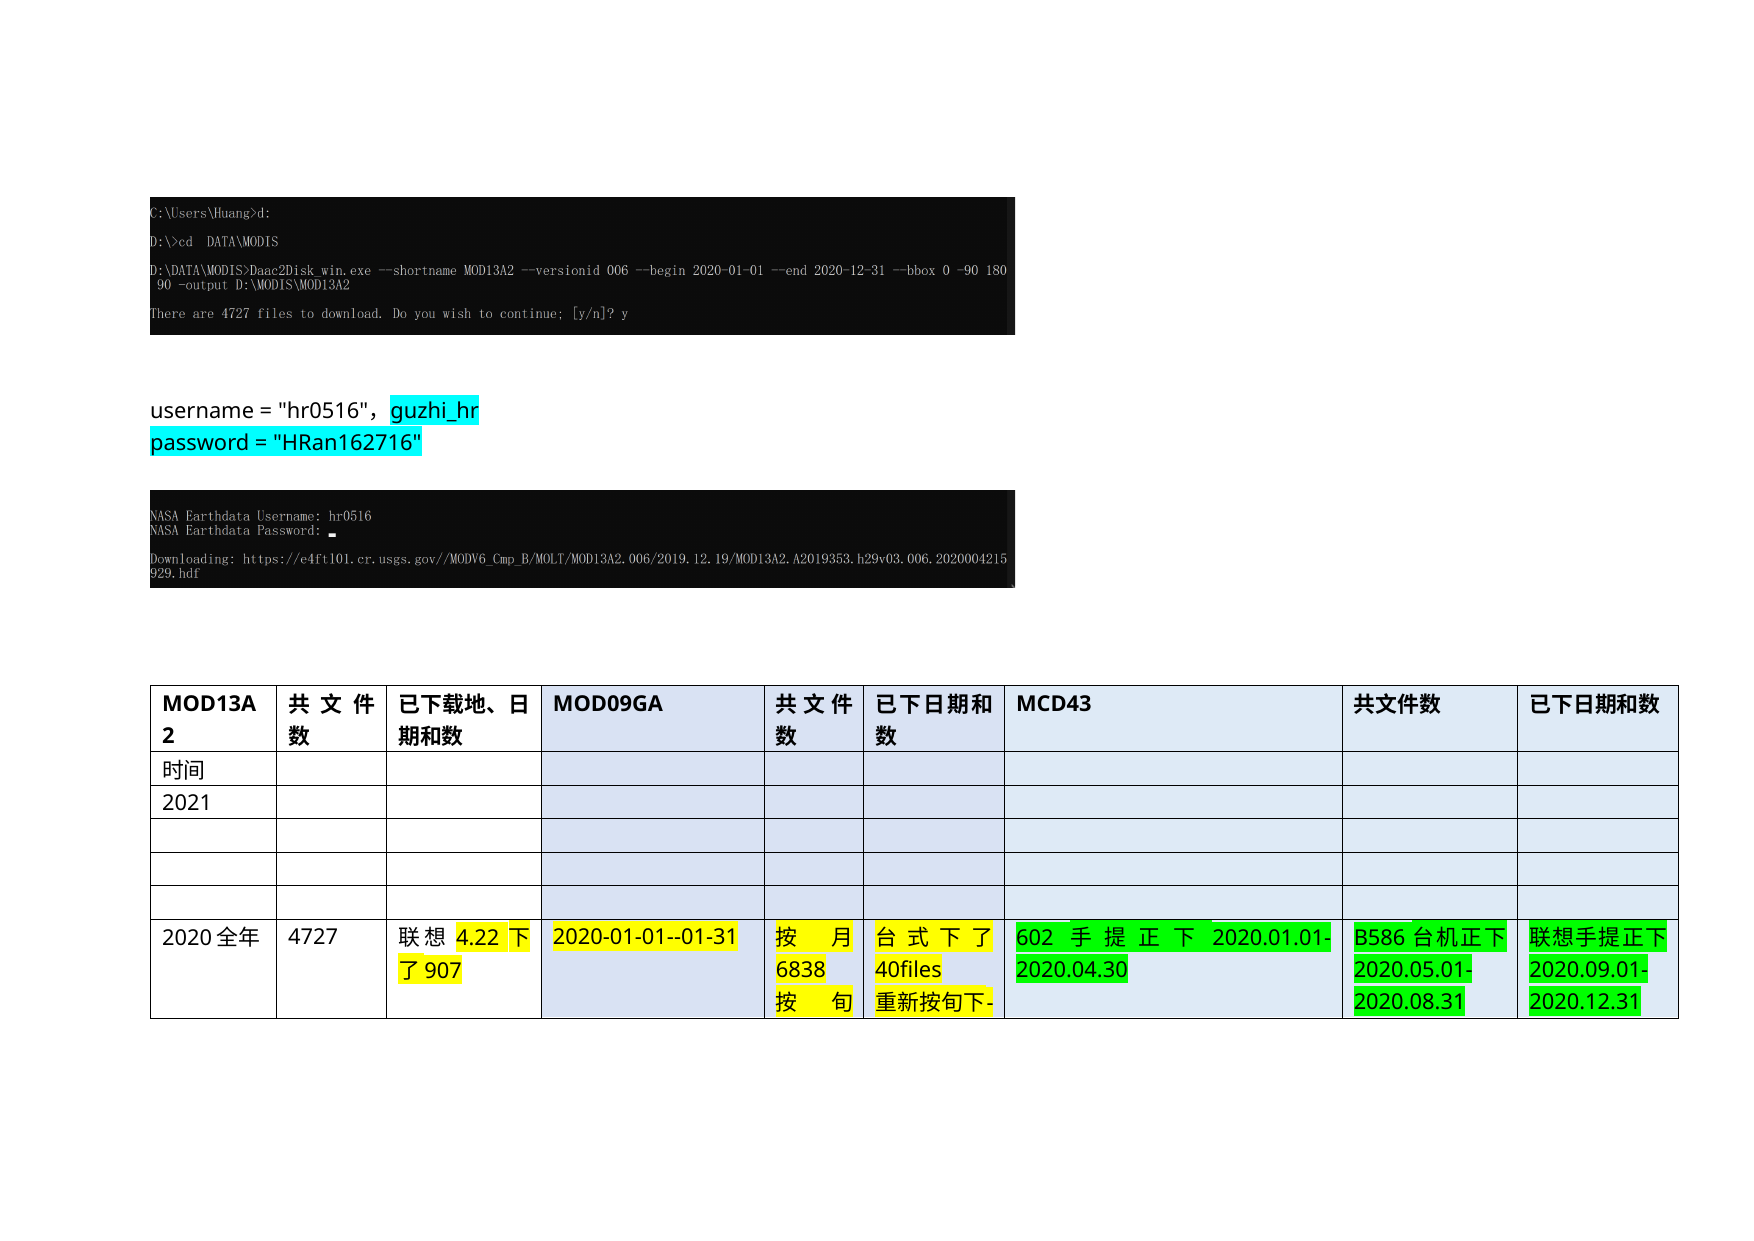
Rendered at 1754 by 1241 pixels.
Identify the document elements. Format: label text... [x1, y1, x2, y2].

table_cell [387, 853, 541, 885]
table_cell [1005, 752, 1342, 785]
table_cell [387, 786, 541, 818]
table_cell [864, 819, 1004, 852]
table_header 已下载地、日期和数 [387, 686, 541, 751]
table_cell [277, 853, 386, 885]
table_cell [1518, 819, 1678, 852]
table_header MOD13A2 [151, 686, 276, 751]
table_cell [1343, 786, 1517, 818]
table_cell [277, 752, 386, 785]
table_header 共文件数 [277, 686, 386, 751]
table_cell [1518, 786, 1678, 818]
table_cell [151, 853, 276, 885]
table_cell [765, 786, 863, 818]
table_cell 时间 [151, 752, 276, 785]
table_cell [864, 853, 1004, 885]
table_cell [765, 819, 863, 852]
table_cell [765, 886, 863, 919]
table_cell [1518, 853, 1678, 885]
table_cell [864, 886, 1004, 919]
table_header 共文件数 [765, 686, 863, 751]
table_cell [542, 752, 764, 785]
table_cell [1005, 886, 1342, 919]
table_header 已下日期和数 [1518, 686, 1678, 751]
table_header 共文件数 [1343, 686, 1517, 751]
text username = "hr0516"，guzhi_hr [150, 393, 1604, 425]
table_cell [864, 786, 1004, 818]
table_cell [1005, 786, 1342, 818]
table_cell [277, 786, 386, 818]
table_header 已下日期和数 [864, 686, 1004, 751]
table_cell [765, 853, 863, 885]
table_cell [1005, 920, 1342, 1017]
table_cell [542, 853, 764, 885]
table_cell [387, 886, 541, 919]
table_cell [1343, 886, 1517, 919]
text password = "HRan162716" [150, 425, 1604, 458]
table_cell [1005, 819, 1342, 852]
table_cell [387, 819, 541, 852]
table_cell [542, 786, 764, 818]
table_cell [1343, 752, 1517, 785]
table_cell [1518, 920, 1678, 1017]
table_cell [151, 886, 276, 919]
table_cell 4727 [277, 920, 386, 1017]
table_cell [277, 886, 386, 919]
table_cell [1343, 920, 1517, 1017]
table_cell [542, 819, 764, 852]
table_cell [542, 886, 764, 919]
table_cell 按月6838 按旬2126 [765, 920, 863, 1017]
table_cell [1518, 886, 1678, 919]
table_cell 2021 [151, 786, 276, 818]
table_cell [864, 752, 1004, 785]
table_header MOD09GA [542, 686, 764, 751]
table_cell 联想4.22下了907 [387, 920, 541, 1017]
table_cell 2020-01-01--01-31 [542, 920, 764, 1017]
table_cell [1518, 752, 1678, 785]
table_cell [387, 752, 541, 785]
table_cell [864, 920, 1004, 1017]
table_cell [151, 819, 276, 852]
table_cell [1005, 853, 1342, 885]
table_cell [1343, 819, 1517, 852]
table_cell [1343, 853, 1517, 885]
picture [150, 490, 1016, 588]
table_cell 2020全年 [151, 920, 276, 1017]
table_header MCD43 [1005, 686, 1342, 751]
picture [150, 197, 1016, 335]
table_cell [277, 819, 386, 852]
table_cell [765, 752, 863, 785]
